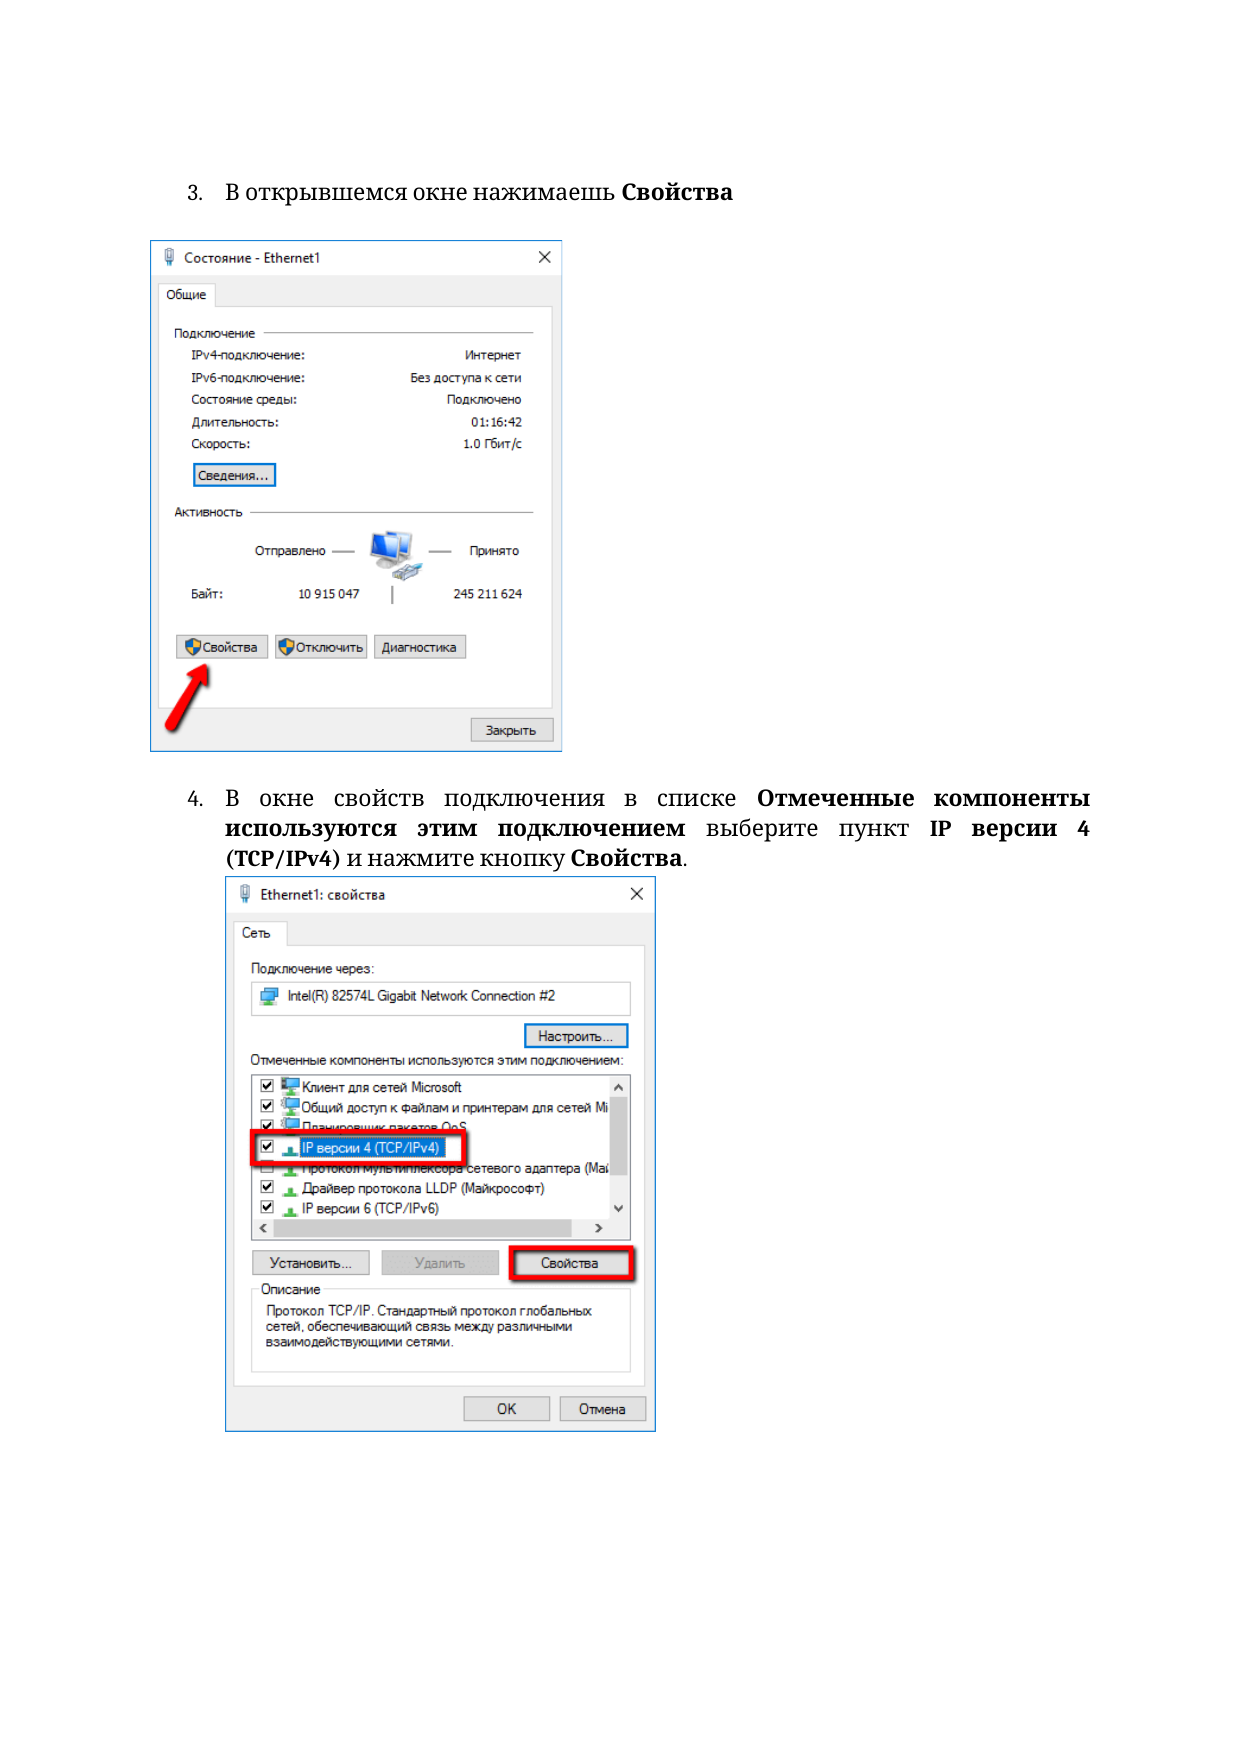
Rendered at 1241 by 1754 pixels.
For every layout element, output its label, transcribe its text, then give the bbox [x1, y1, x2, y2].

list В окне свойств подключения в списке Отмеченные компоненты используются этим подключением выберите пункт IP версии 4 (TCP/IPv4) и нажмите кнопку Свойства. [187, 786, 1090, 872]
picture [225, 876, 656, 1432]
picture [150, 240, 563, 752]
list В открывшемся окне нажимаешь Свойства [187, 180, 1090, 207]
